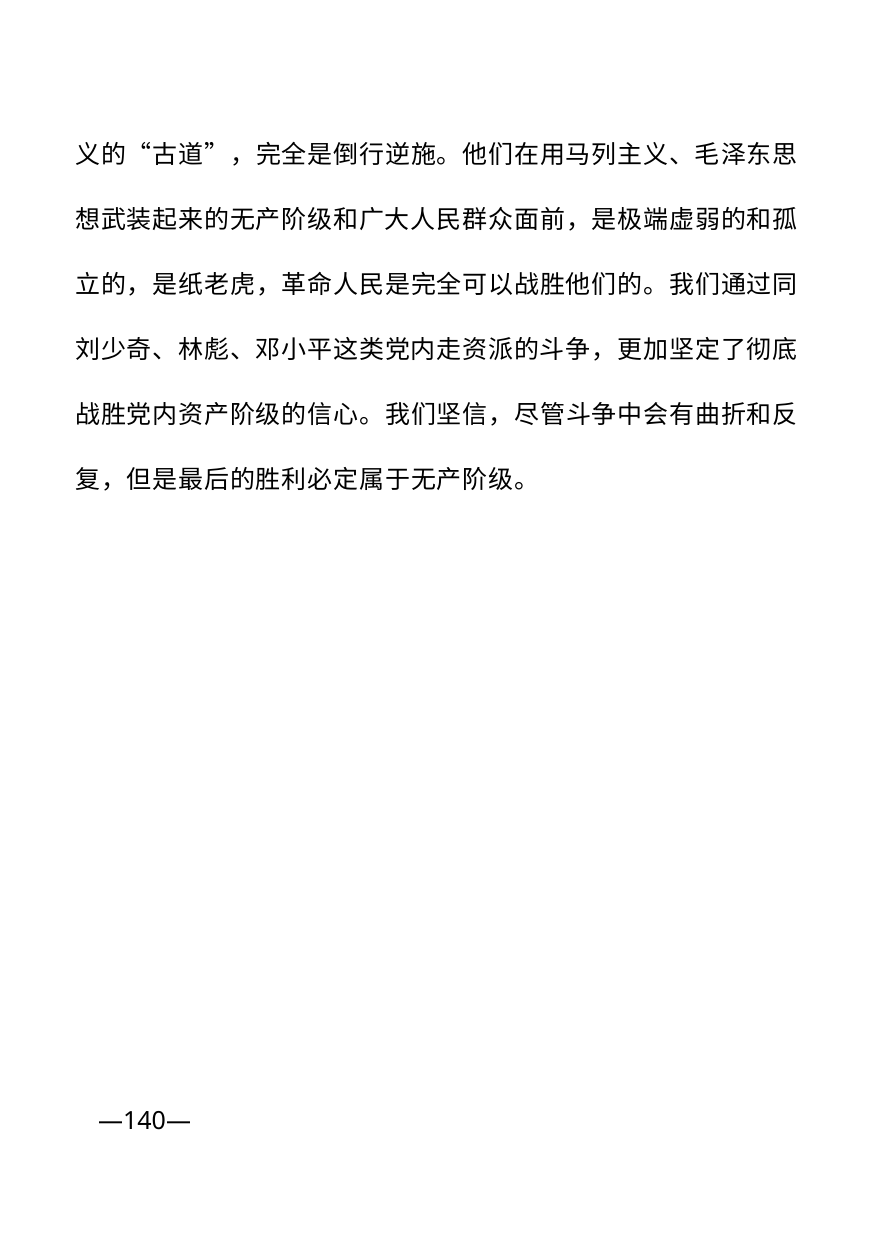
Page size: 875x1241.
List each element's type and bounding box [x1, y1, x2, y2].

text [75, 120, 799, 510]
